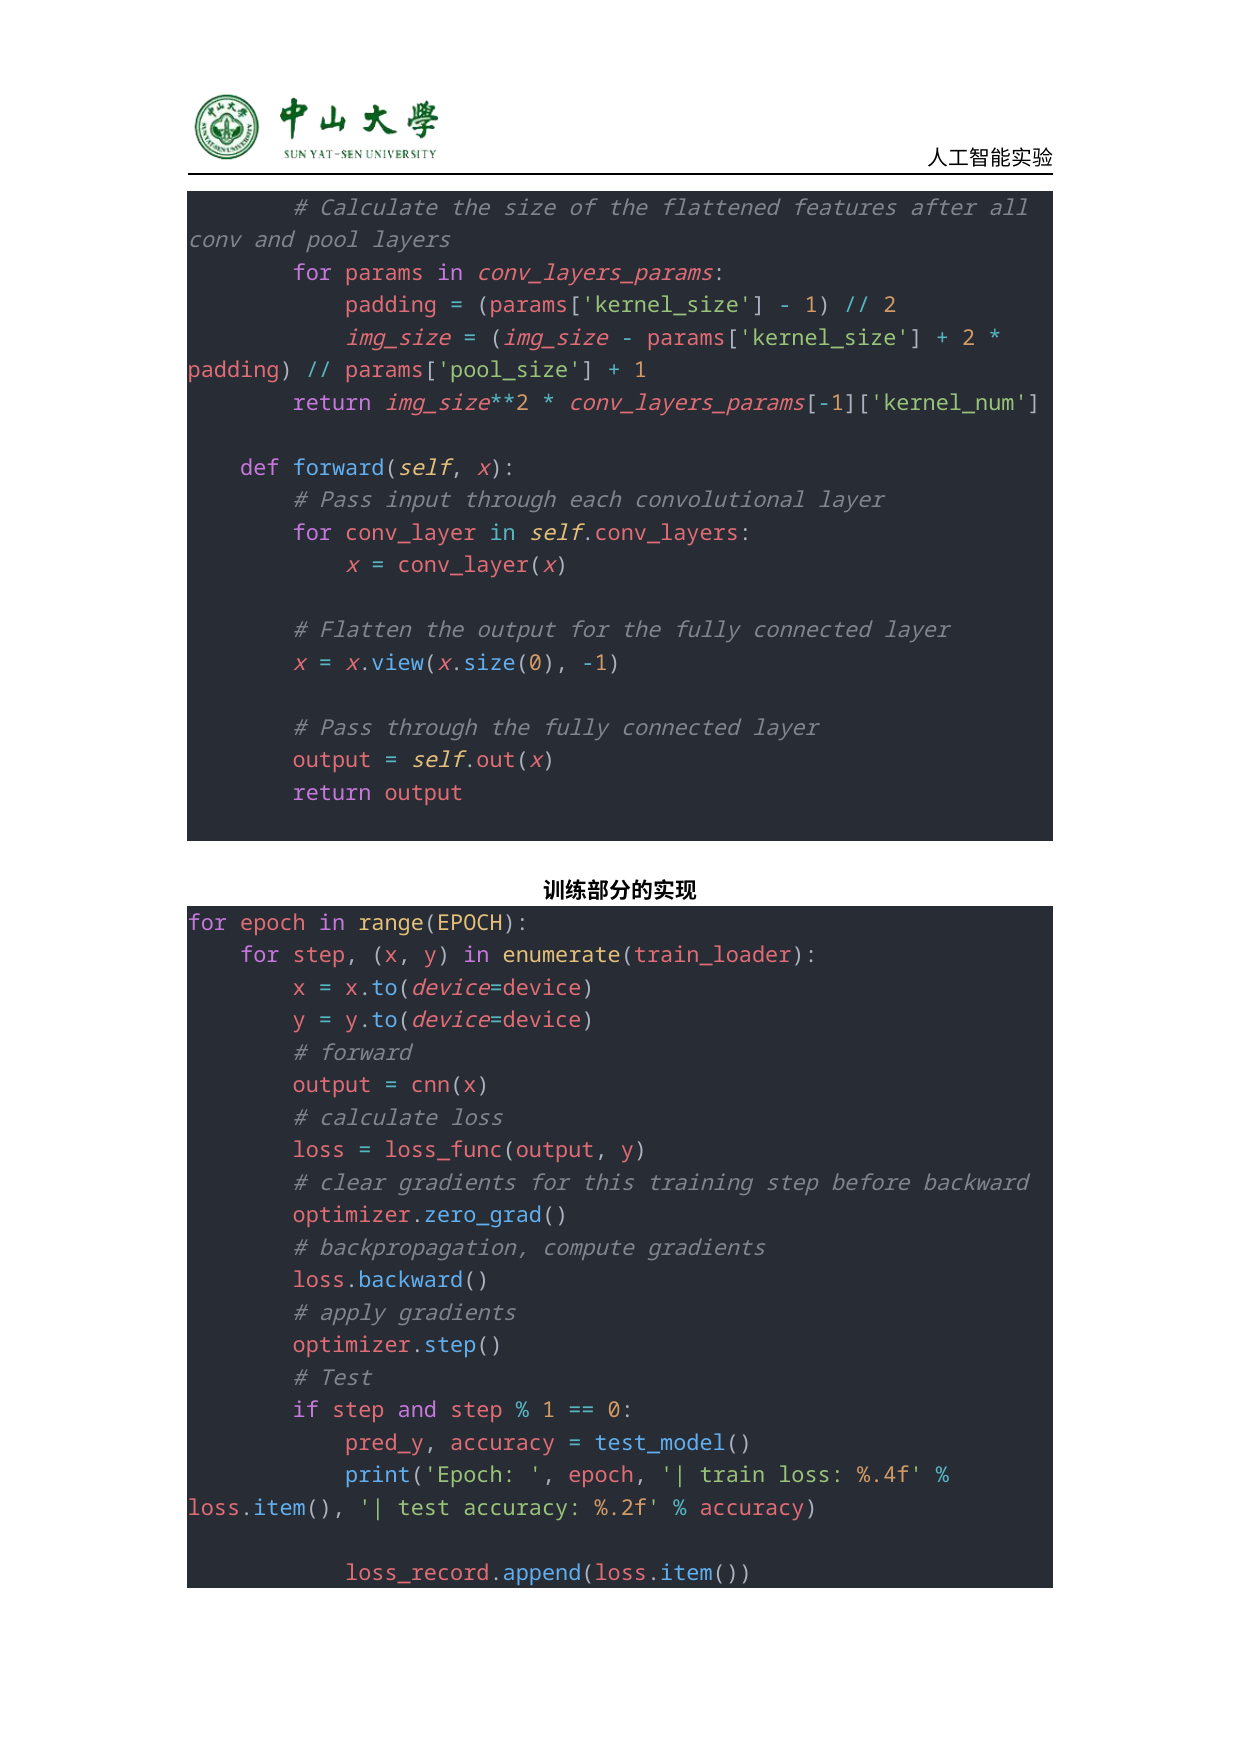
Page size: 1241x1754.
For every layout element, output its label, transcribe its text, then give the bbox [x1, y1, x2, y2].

text x = x.to(device=device) [187, 971, 1053, 1003]
text output = cnn(x) [187, 1068, 1053, 1101]
text if step and step % 1 == 0: [187, 1393, 1053, 1426]
text x = conv_layer(x) [187, 548, 1053, 581]
text # clear gradients for this training step before backward [187, 1166, 1053, 1198]
text # Flatten the output for the fully connected layer [187, 613, 1053, 646]
text pred_y, accuracy = test_model() [187, 1426, 1053, 1458]
picture [187, 88, 451, 166]
text loss = loss_func(output, y) [187, 1133, 1053, 1166]
text # Pass input through each convolutional layer [187, 483, 1053, 516]
text # Pass through the fully connected layer [187, 711, 1053, 743]
text for step, (x, y) in enumerate(train_loader): [187, 938, 1053, 971]
text return output [187, 776, 1053, 808]
text output = self.out(x) [187, 743, 1053, 776]
text # backpropagation, compute gradients [187, 1231, 1053, 1263]
text print('Epoch: ', epoch, '| train loss: %.4f' % loss.item(), '| test accuracy: %.2f' % accuracy) [187, 1458, 1053, 1523]
text loss_record.append(loss.item()) [187, 1556, 1053, 1588]
text for epoch in range(EPOCH): [187, 906, 1053, 938]
text optimizer.zero_grad() [187, 1198, 1053, 1231]
text loss.backward() [187, 1263, 1053, 1296]
text y = y.to(device=device) [187, 1003, 1053, 1036]
text optimizer.step() [187, 1328, 1053, 1361]
text # apply gradients [187, 1296, 1053, 1328]
text def forward(self, x): [187, 451, 1053, 483]
text # Calculate the size of the flattened features after all conv and pool layers [187, 191, 1053, 256]
text x = x.view(x.size(0), -1) [187, 646, 1053, 678]
text for params in conv_layers_params: [187, 256, 1053, 288]
text for conv_layer in self.conv_layers: [187, 516, 1053, 548]
text # forward [187, 1036, 1053, 1068]
text # Test [187, 1361, 1053, 1393]
text return img_size**2 * conv_layers_params[-1]['kernel_num'] [187, 386, 1053, 418]
text padding = (params['kernel_size'] - 1) // 2 [187, 288, 1053, 321]
text # calculate loss [187, 1101, 1053, 1133]
text 训练部分的实现 [187, 873, 1053, 906]
text img_size = (img_size - params['kernel_size'] + 2 * padding) // params['pool_size'] + 1 [187, 321, 1053, 386]
